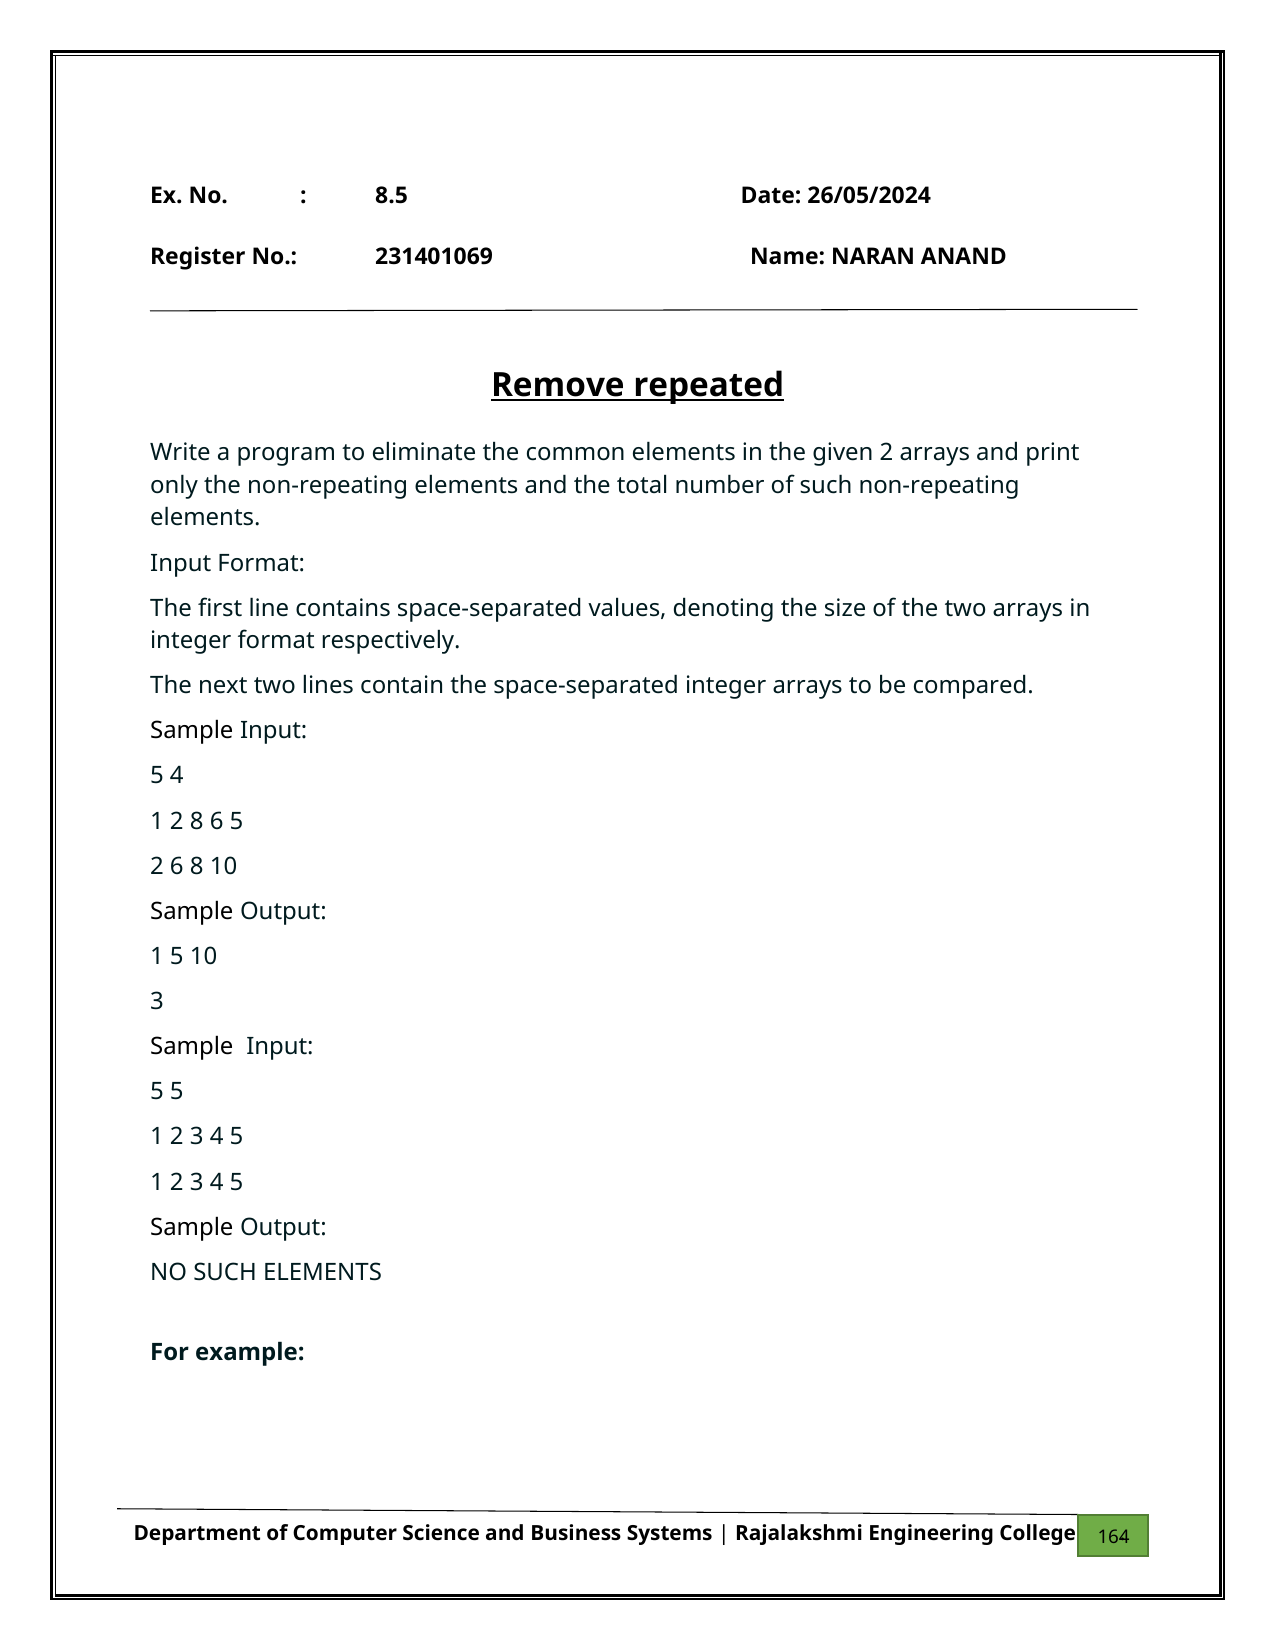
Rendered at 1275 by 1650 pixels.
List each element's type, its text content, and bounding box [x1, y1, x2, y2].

text 1 2 3 4 5 [150, 1164, 1125, 1197]
text Sample Output: [150, 894, 1125, 926]
text Register No.: 231401069 Name: NARAN ANAND [150, 239, 1125, 271]
text NO SUCH ELEMENTS [150, 1254, 1125, 1287]
text The next two lines contain the space-separated integer arrays to be compared. [150, 668, 1125, 701]
text Ex. No. : 8.5 Date: 26/05/2024 [150, 179, 1125, 210]
text 2 6 8 10 [150, 848, 1125, 881]
text Sample Input: [150, 713, 1125, 746]
text Write a program to eliminate the common elements in the given 2 arrays and print only the non-repeating elements and the total number of such non-repeating elements. [150, 435, 1125, 533]
text 5 4 [150, 758, 1125, 791]
text Input Format: [150, 545, 1125, 578]
text 5 5 [150, 1074, 1125, 1107]
text 1 5 10 [150, 939, 1125, 971]
text Remove repeated [150, 360, 1125, 406]
text 1 2 3 4 5 [150, 1119, 1125, 1152]
text Sample Input: [150, 1029, 1125, 1062]
text Sample Output: [150, 1209, 1125, 1242]
text 3 [150, 984, 1125, 1016]
text 1 2 8 6 5 [150, 803, 1125, 836]
text The first line contains space-separated values, denoting the size of the two arrays in integer format respectively. [150, 590, 1125, 656]
text For example: [150, 1299, 1125, 1367]
